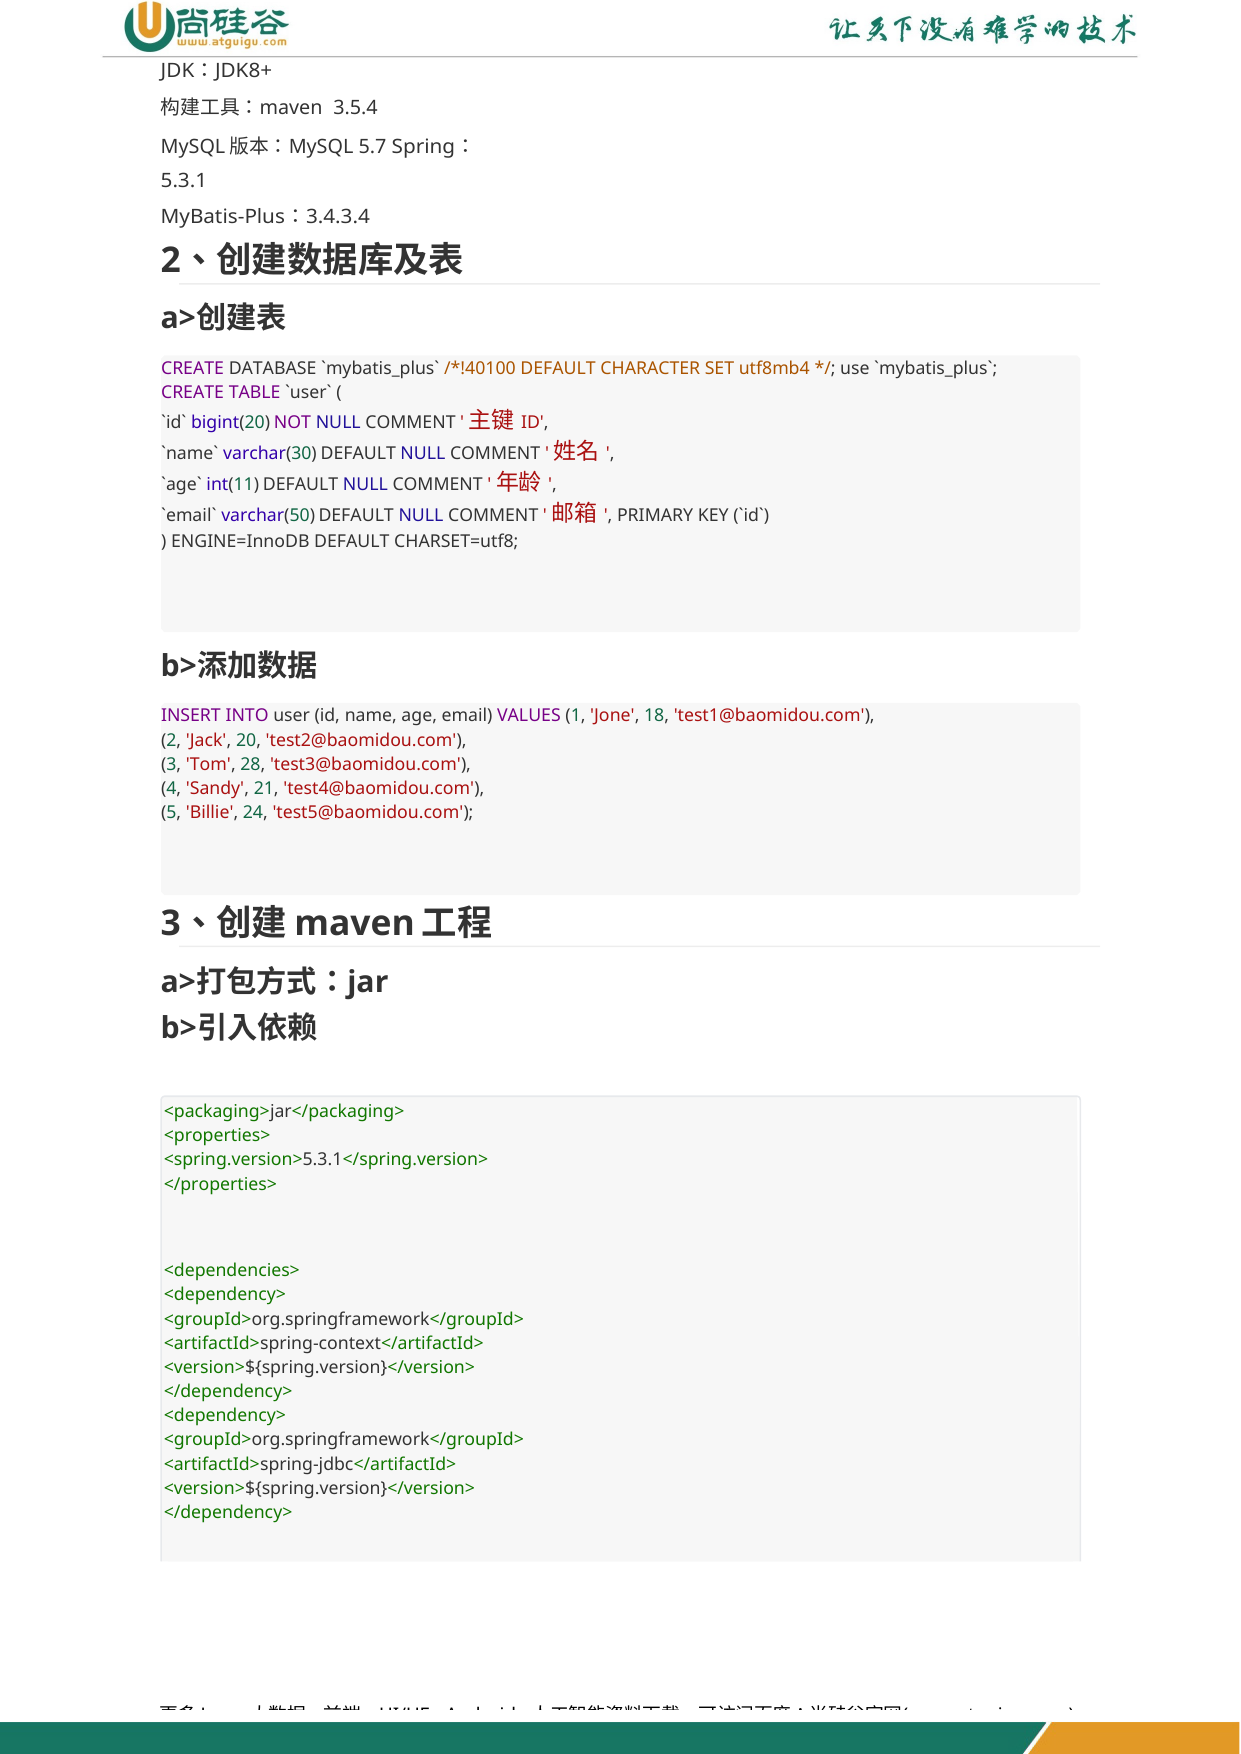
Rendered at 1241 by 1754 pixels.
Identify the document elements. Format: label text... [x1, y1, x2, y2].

text 构建工具：maven 3.5.4 [160, 93, 1240, 120]
text MyBatis-Plus：3.4.3.4 [160, 202, 1240, 229]
subtitle 2、创建数据库及表 [160, 235, 1240, 283]
text a>创建表 [160, 297, 1240, 338]
subtitle 3、创建maven工程 [160, 702, 1240, 945]
picture [0, 0, 1240, 65]
picture [0, 1721, 1240, 1754]
text b>添加数据 [160, 644, 1240, 685]
text MySQL版本：MySQL 5.7 Spring：5.3.1 [160, 132, 488, 194]
text a>打包方式：jar b>引入依赖 [160, 960, 391, 1047]
text JDK：JDK8+ [160, 56, 1240, 83]
